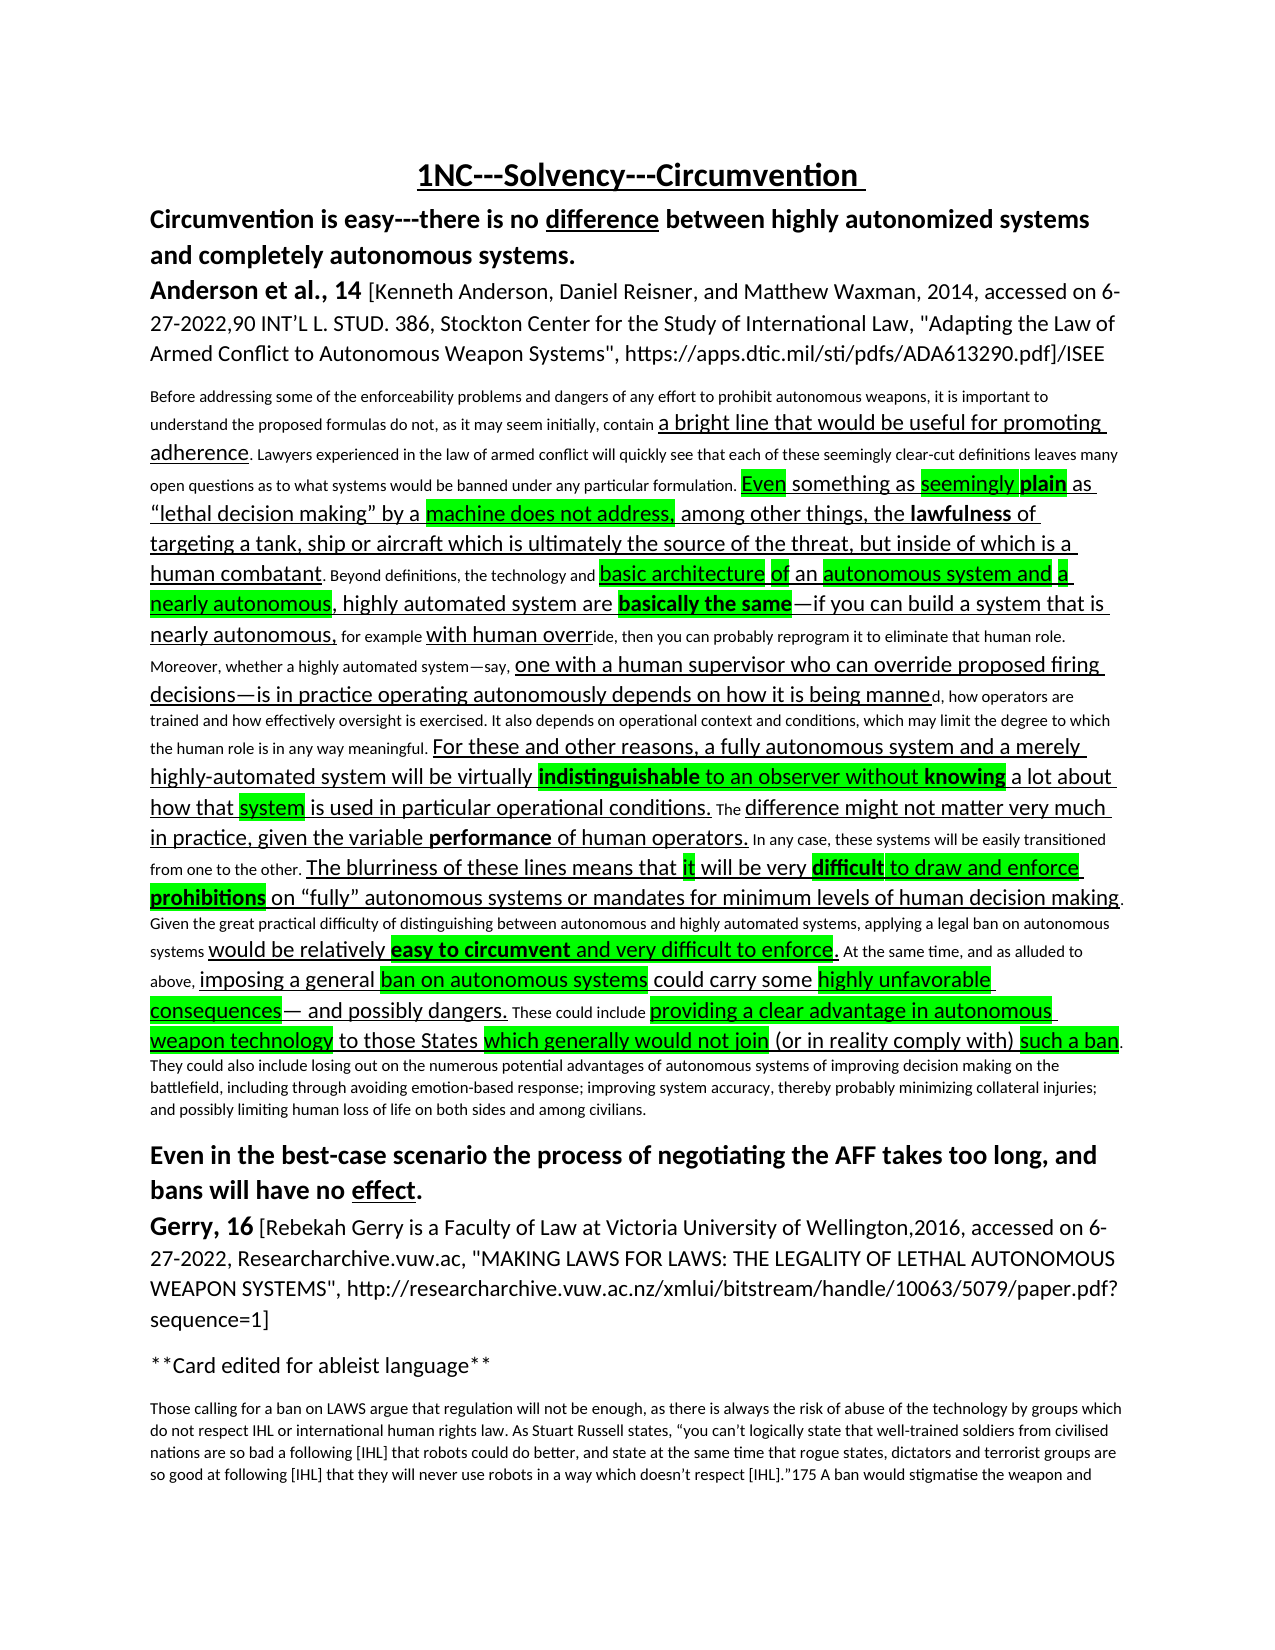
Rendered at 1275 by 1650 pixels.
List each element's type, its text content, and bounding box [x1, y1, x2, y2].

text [150, 1398, 1125, 1484]
text **Card edited for ableist language** [150, 1352, 1125, 1380]
text Before addressing some of the enforceability problems and dangers of any effort to prohibit autonomous weapons, it is important to understand the proposed formulas do not, as it may seem initially, contain a bright line that would be useful for promoting adherence. Lawyers experienced in the law of armed conflict will quickly see that each of these seemingly clear-cut definitions leaves many open questions as to what systems would be banned under any particular formulation. Even something as seemingly plain as “lethal decision making” by a machine does not address, among other things, the lawfulness of targeting a tank, ship or aircraft which is ultimately the source of the threat, but inside of which is a human combatant. Beyond definitions, the technology and basic architecture of an autonomous system and a nearly autonomous, highly automated system are basically the same—if you can build a system that is nearly autonomous, for example with human override, then you can probably reprogram it to eliminate that human role. Moreover, whether a highly automated system—say, one with a human supervisor who can override proposed firing decisions—is in practice operating autonomously depends on how it is being manned, how operators are trained and how effectively oversight is exercised. It also depends on operational context and conditions, which may limit the degree to which the human role is in any way meaningful. For these and other reasons, a fully autonomous system and a merely highly-automated system will be virtually indistinguishable to an observer without knowing a lot about how that system is used in particular operational conditions. The difference might not matter very much in practice, given the variable performance of human operators. In any case, these systems will be easily transitioned from one to the other. The blurriness of these lines means that it will be very difficult to draw and enforce prohibitions on “fully” autonomous systems or mandates for minimum levels of human decision making. Given the great practical difficulty of distinguishing between autonomous and highly automated systems, applying a legal ban on autonomous systems would be relatively easy to circumvent and very difficult to enforce. At the same time, and as alluded to above, imposing a general ban on autonomous systems could carry some highly unfavorable consequences— and possibly dangers. These could include providing a clear advantage in autonomous weapon technology to those States which generally would not join (or in reality comply with) such a ban. They could also include losing out on the numerous potential advantages of autonomous systems of improving decision making on the battlefield, including through avoiding emotion-based response; improving system accuracy, thereby probably minimizing collateral injuries; and possibly limiting human loss of life on both sides and among civilians. [150, 386, 1125, 1120]
subtitle Circumvention is easy---there is no difference between highly autonomized systems and completely autonomous systems. [150, 202, 1125, 271]
text Gerry, 16 [Rebekah Gerry is a Faculty of Law at Victoria University of Wellington,2016, accessed on 6-27-2022, Researcharchive.vuw.ac, "MAKING LAWS FOR LAWS: THE LEGALITY OF LETHAL AUTONOMOUS WEAPON SYSTEMS", http://researcharchive.vuw.ac.nz/xmlui/bitstream/handle/10063/5079/paper.pdf?sequence=1] [150, 1209, 1125, 1333]
subtitle Even in the best-case scenario the process of negotiating the AFF takes too long, and bans will have no effect. [150, 1138, 1125, 1207]
subtitle 1NC---Solvency---Circumvention [150, 154, 1125, 195]
text Anderson et al., 14 [Kenneth Anderson, Daniel Reisner, and Matthew Waxman, 2014, accessed on 6-27-2022,90 INT’L L. STUD. 386, Stockton Center for the Study of International Law, "Adapting the Law of Armed Conflict to Autonomous Weapon Systems", https://apps.dtic.mil/sti/pdfs/ADA613290.pdf]/ISEE [150, 273, 1125, 367]
